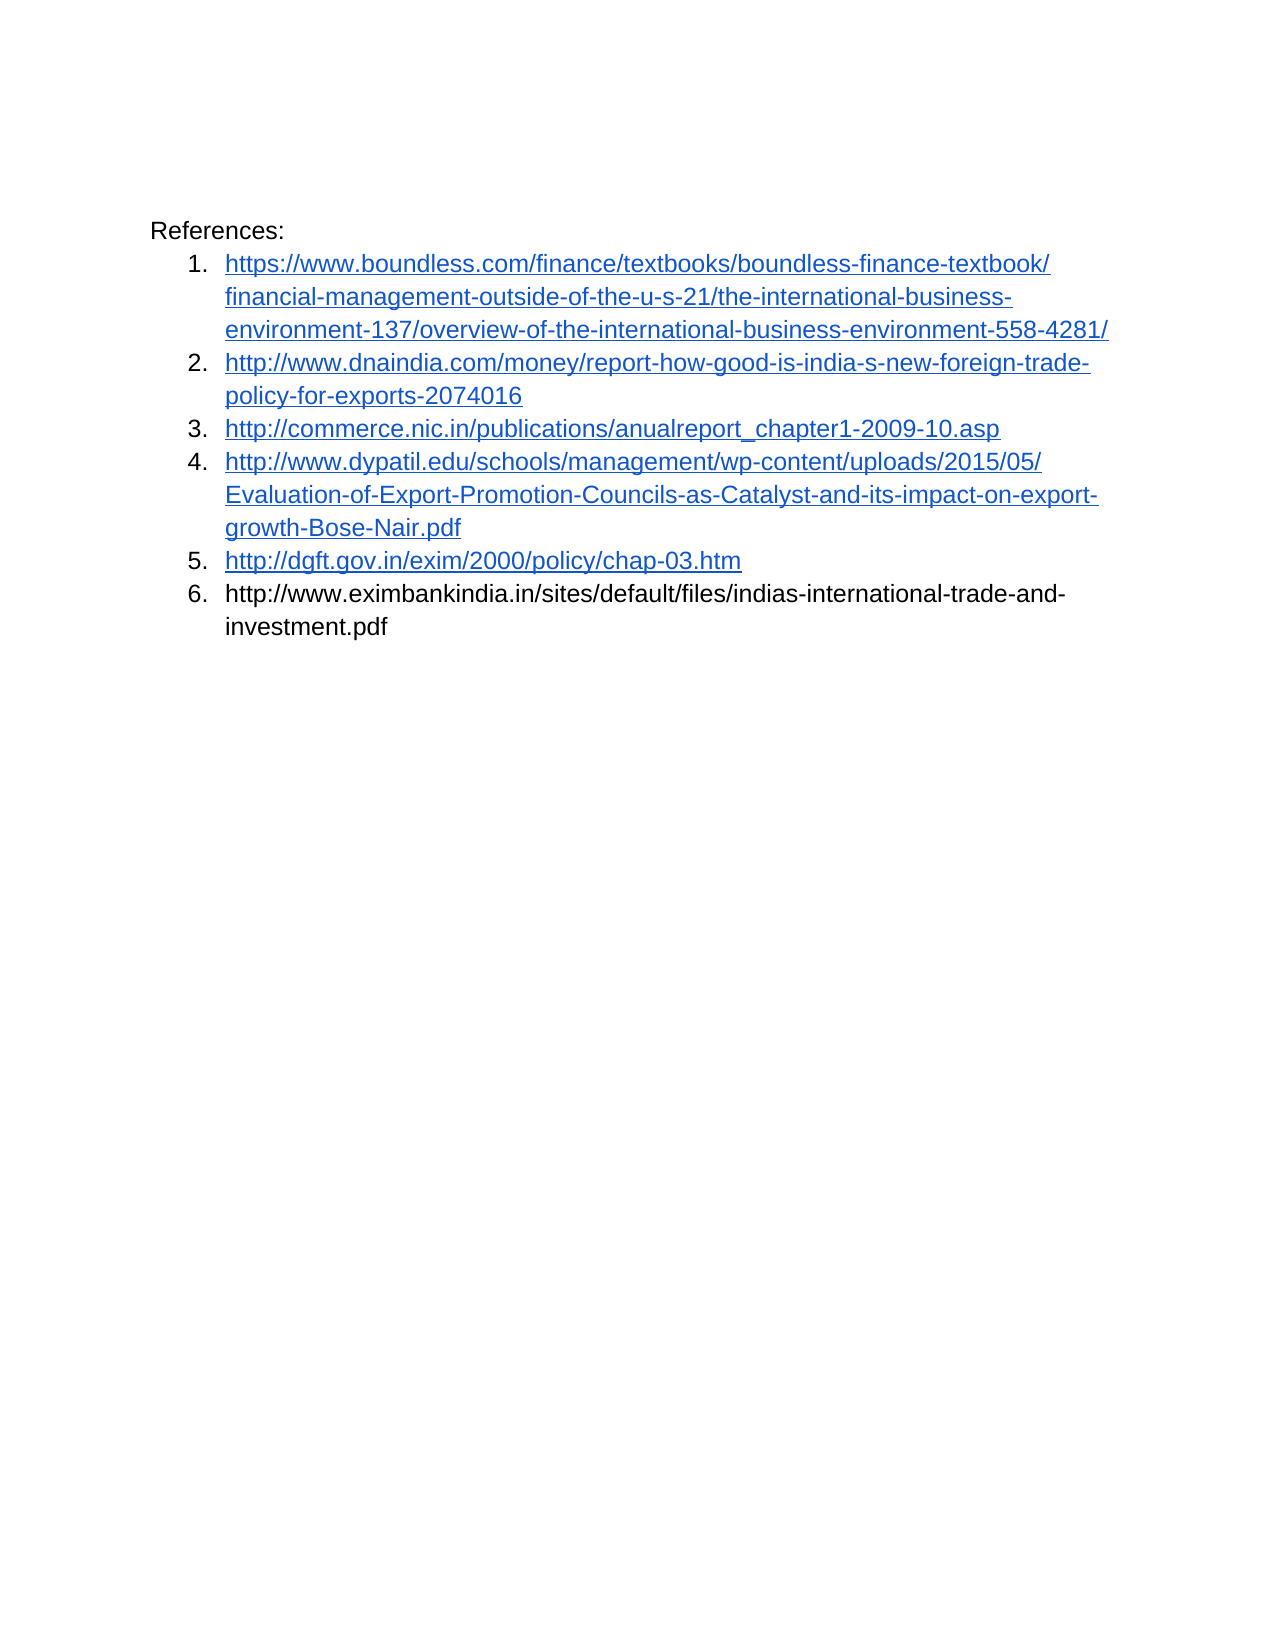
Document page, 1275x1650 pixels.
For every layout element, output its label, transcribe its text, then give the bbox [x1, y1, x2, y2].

list http://www.dypatil.edu/schools/management/wp-content/uploads/2015/05/Evaluation-of-Export-Promotion-Councils-as-Catalyst-and-its-impact-on-export-growth-Bose-Nair.pdf [187, 447, 1125, 542]
text References: [150, 216, 1125, 245]
list http://www.eximbankindia.in/sites/default/files/indias-international-trade-and-investment.pdf [187, 579, 1125, 641]
list http://www.dnaindia.com/money/report-how-good-is-india-s-new-foreign-trade-policy-for-exports-2074016 [187, 348, 1125, 410]
list https://www.boundless.com/finance/textbooks/boundless-finance-textbook/financial-management-outside-of-the-u-s-21/the-international-business-environment-137/overview-of-the-international-business-environment-558-4281/ [187, 249, 1125, 344]
list http://dgft.gov.in/exim/2000/policy/chap-03.htm [187, 546, 1125, 575]
list http://commerce.nic.in/publications/anualreport_chapter1-2009-10.asp [187, 414, 1125, 443]
